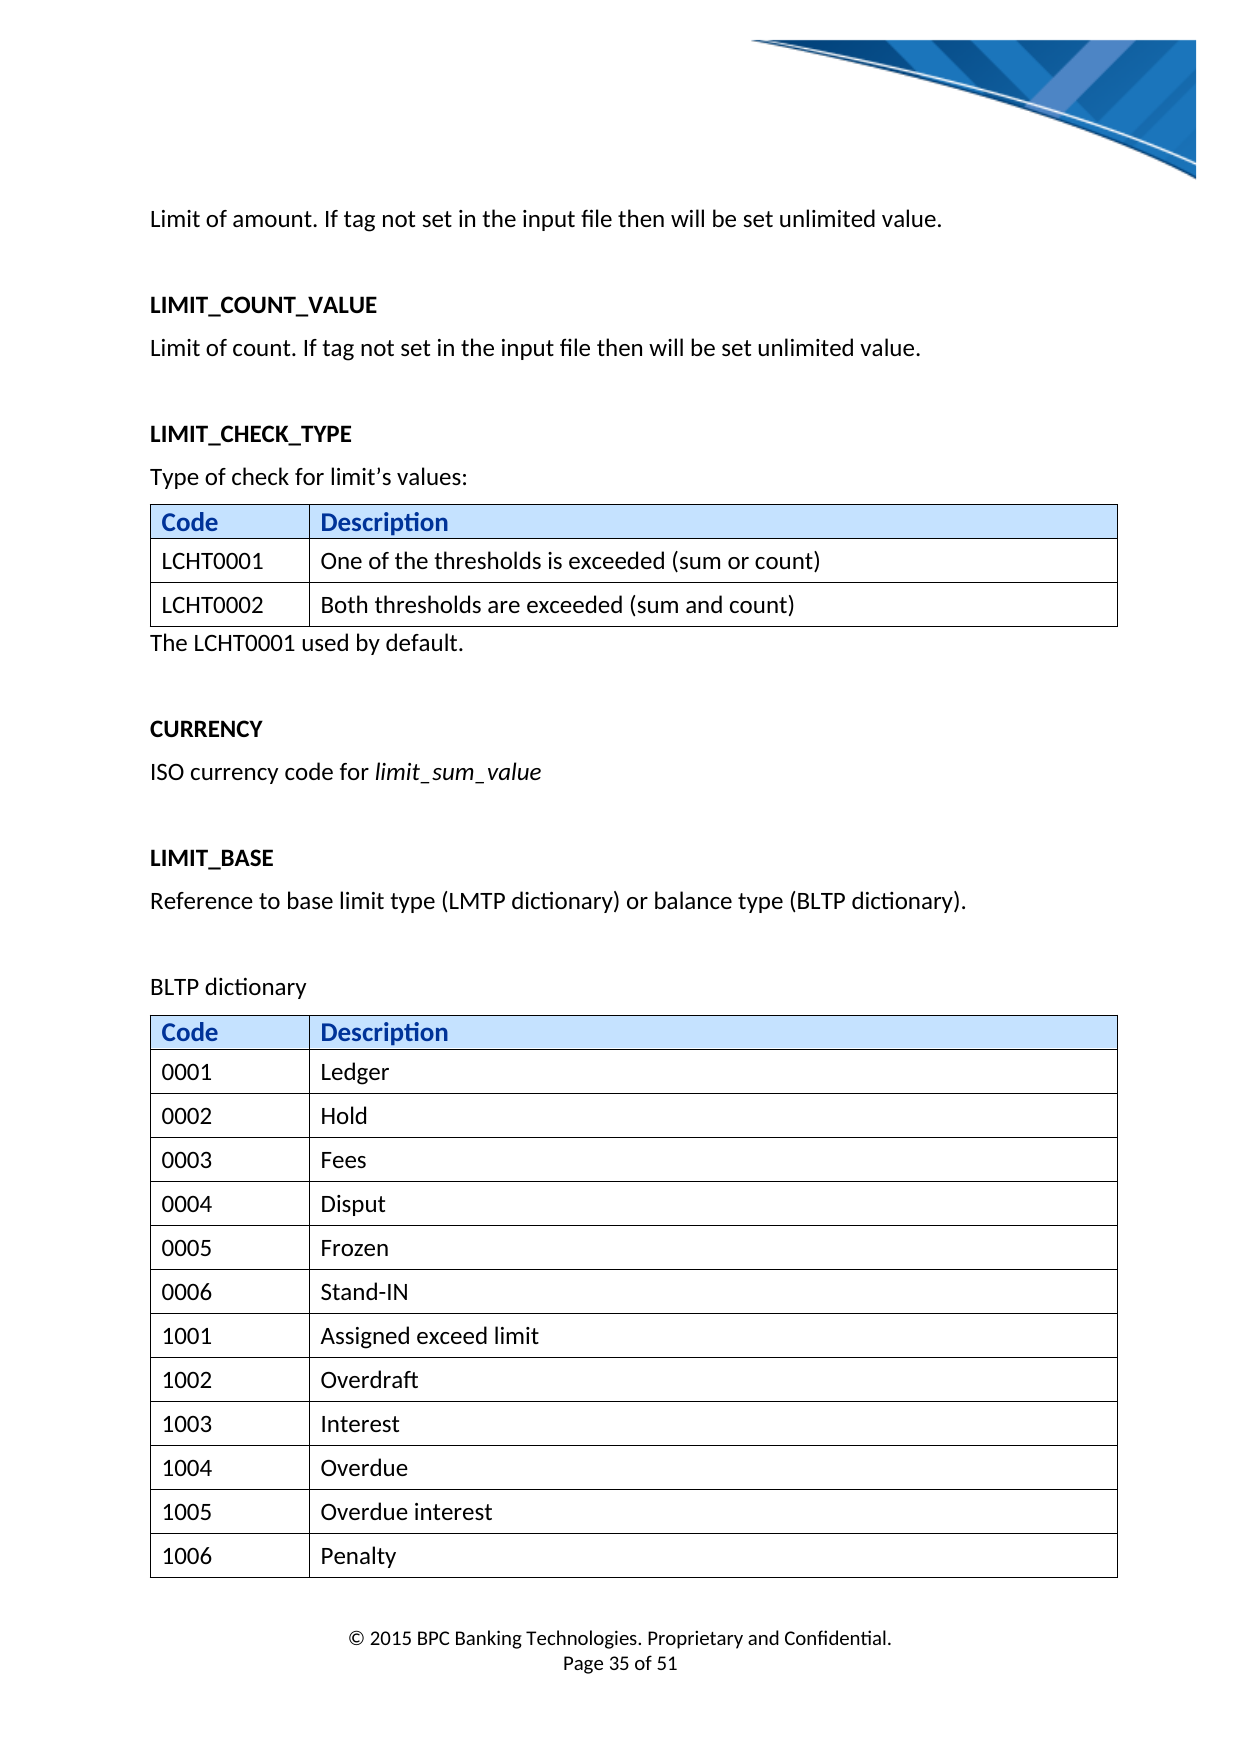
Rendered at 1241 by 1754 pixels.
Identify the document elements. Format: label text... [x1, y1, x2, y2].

table_cell Disput [310, 1182, 1117, 1225]
table_cell Both thresholds are exceeded (sum and count) [310, 583, 1117, 626]
subtitle Type of check for limit’s values: [150, 461, 1090, 492]
table_cell Fees [310, 1138, 1117, 1181]
table_cell Stand-IN [310, 1270, 1117, 1313]
text LIMIT_COUNT_VALUE [150, 289, 1090, 319]
table_cell LCHT0001 [151, 539, 309, 582]
table_cell One of the thresholds is exceeded (sum or count) [310, 539, 1117, 582]
table_cell Hold [310, 1094, 1117, 1137]
table_header Code [151, 1016, 309, 1048]
table_cell Penalty [310, 1534, 1117, 1577]
picture [745, 38, 1197, 185]
subtitle Limit of amount. If tag not set in the input file then will be set unlimited value. [150, 203, 1090, 233]
table_cell LCHT0002 [151, 583, 309, 626]
table_cell 0006 [151, 1270, 309, 1313]
table_cell 0003 [151, 1138, 309, 1181]
text CURRENCY [150, 713, 1090, 744]
table_cell Overdue interest [310, 1490, 1117, 1533]
text LIMIT_CHECK_TYPE [150, 418, 1090, 448]
table_cell 1001 [151, 1314, 309, 1357]
table_cell 1004 [151, 1446, 309, 1489]
table_header Code [151, 505, 309, 538]
table_cell 1002 [151, 1358, 309, 1401]
table_cell Overdraft [310, 1358, 1117, 1401]
subtitle ISO currency code for limit_sum_value [150, 756, 1090, 787]
table_cell 0004 [151, 1182, 309, 1225]
table_cell 0001 [151, 1050, 309, 1093]
subtitle The LCHT0001 used by default. [150, 627, 1090, 658]
table_cell 1003 [151, 1402, 309, 1445]
table_cell Interest [310, 1402, 1117, 1445]
table_cell Frozen [310, 1226, 1117, 1269]
table_cell 0005 [151, 1226, 309, 1269]
table_header Description [310, 505, 1117, 538]
table_cell 1006 [151, 1534, 309, 1577]
text LIMIT_BASE [150, 842, 1090, 873]
table_cell 0002 [151, 1094, 309, 1137]
table_cell Ledger [310, 1050, 1117, 1093]
table_cell Assigned exceed limit [310, 1314, 1117, 1357]
subtitle Reference to base limit type (LMTP dictionary) or balance type (BLTP dictionary). [150, 885, 1090, 916]
table_header Description [310, 1016, 1117, 1048]
table_cell Overdue [310, 1446, 1117, 1489]
subtitle BLTP dictionary [150, 971, 1090, 1002]
table_cell 1005 [151, 1490, 309, 1533]
subtitle Limit of count. If tag not set in the input file then will be set unlimited value. [150, 332, 1090, 362]
